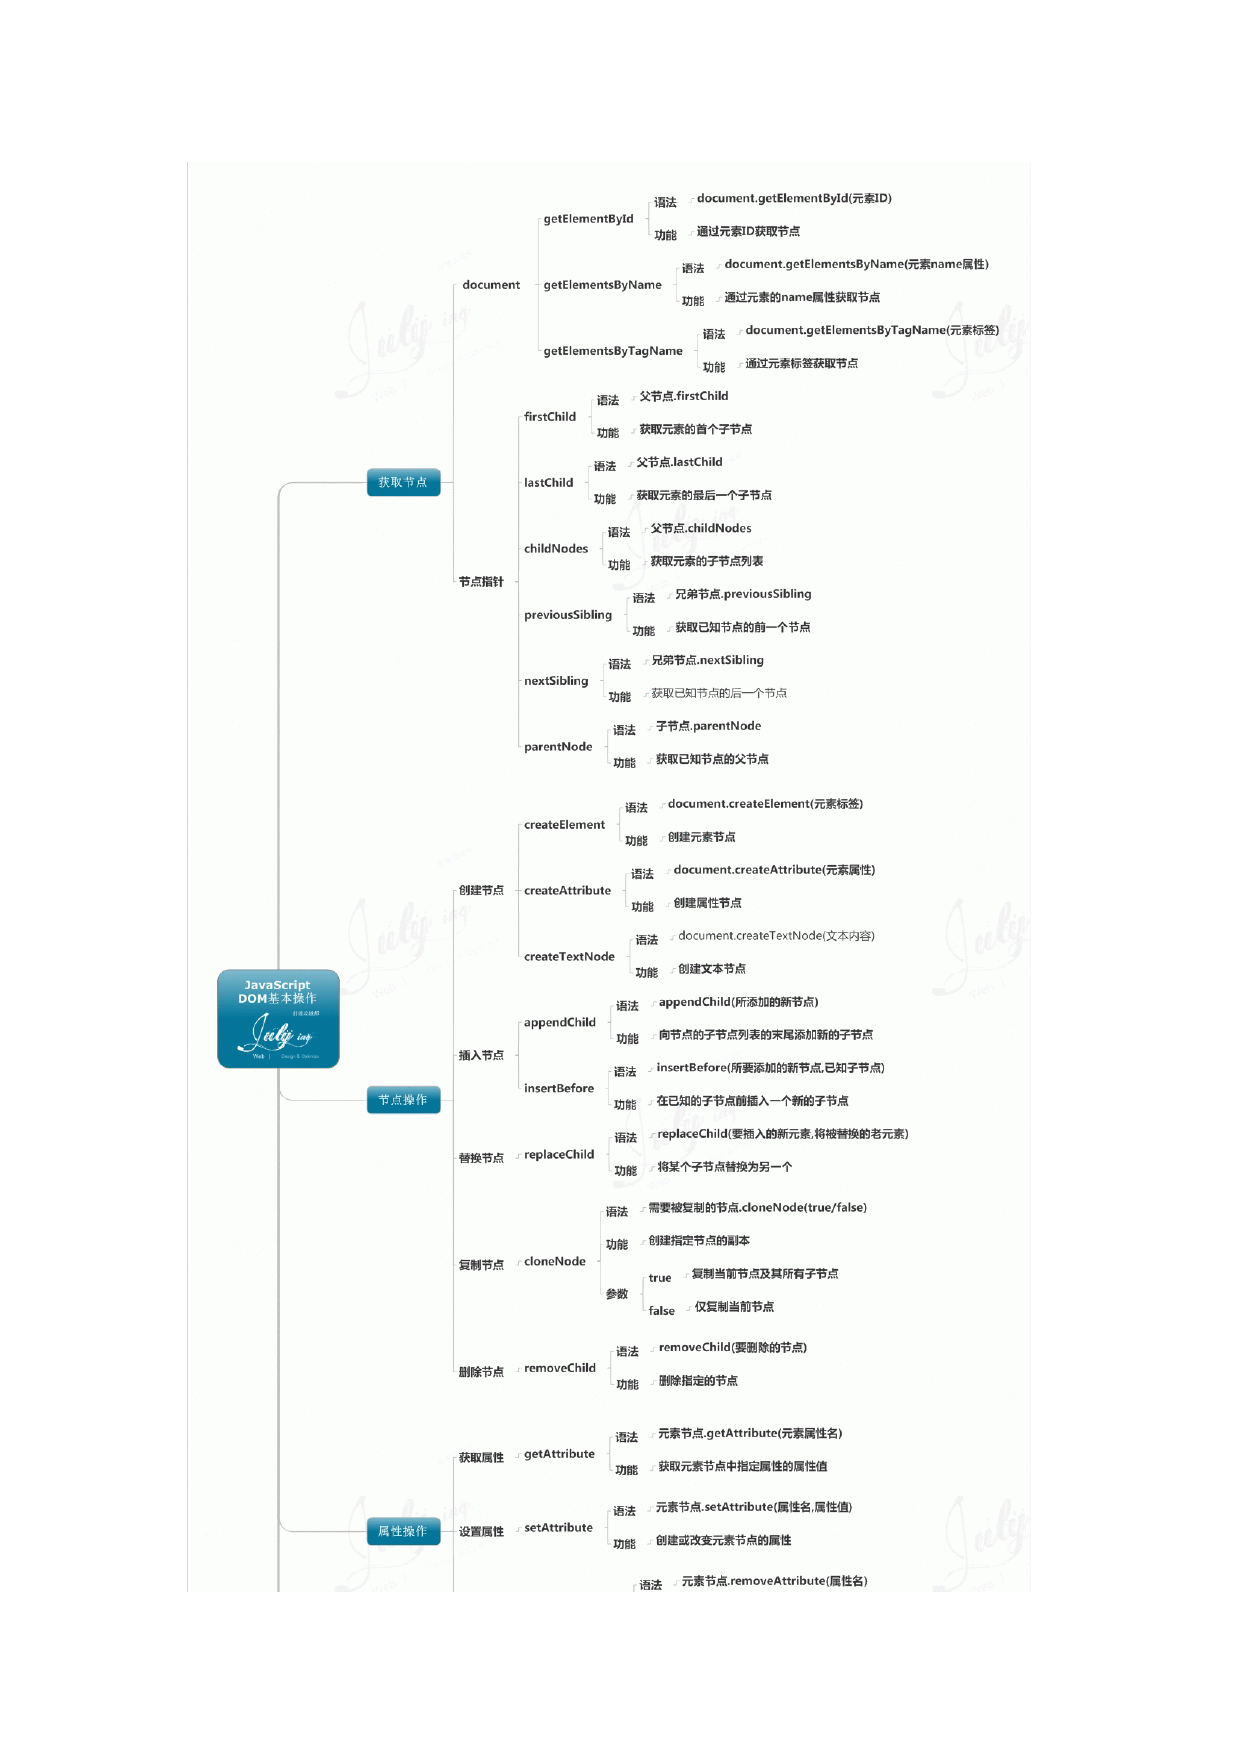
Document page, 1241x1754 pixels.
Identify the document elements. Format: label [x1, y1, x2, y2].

picture [187, 162, 1031, 1592]
